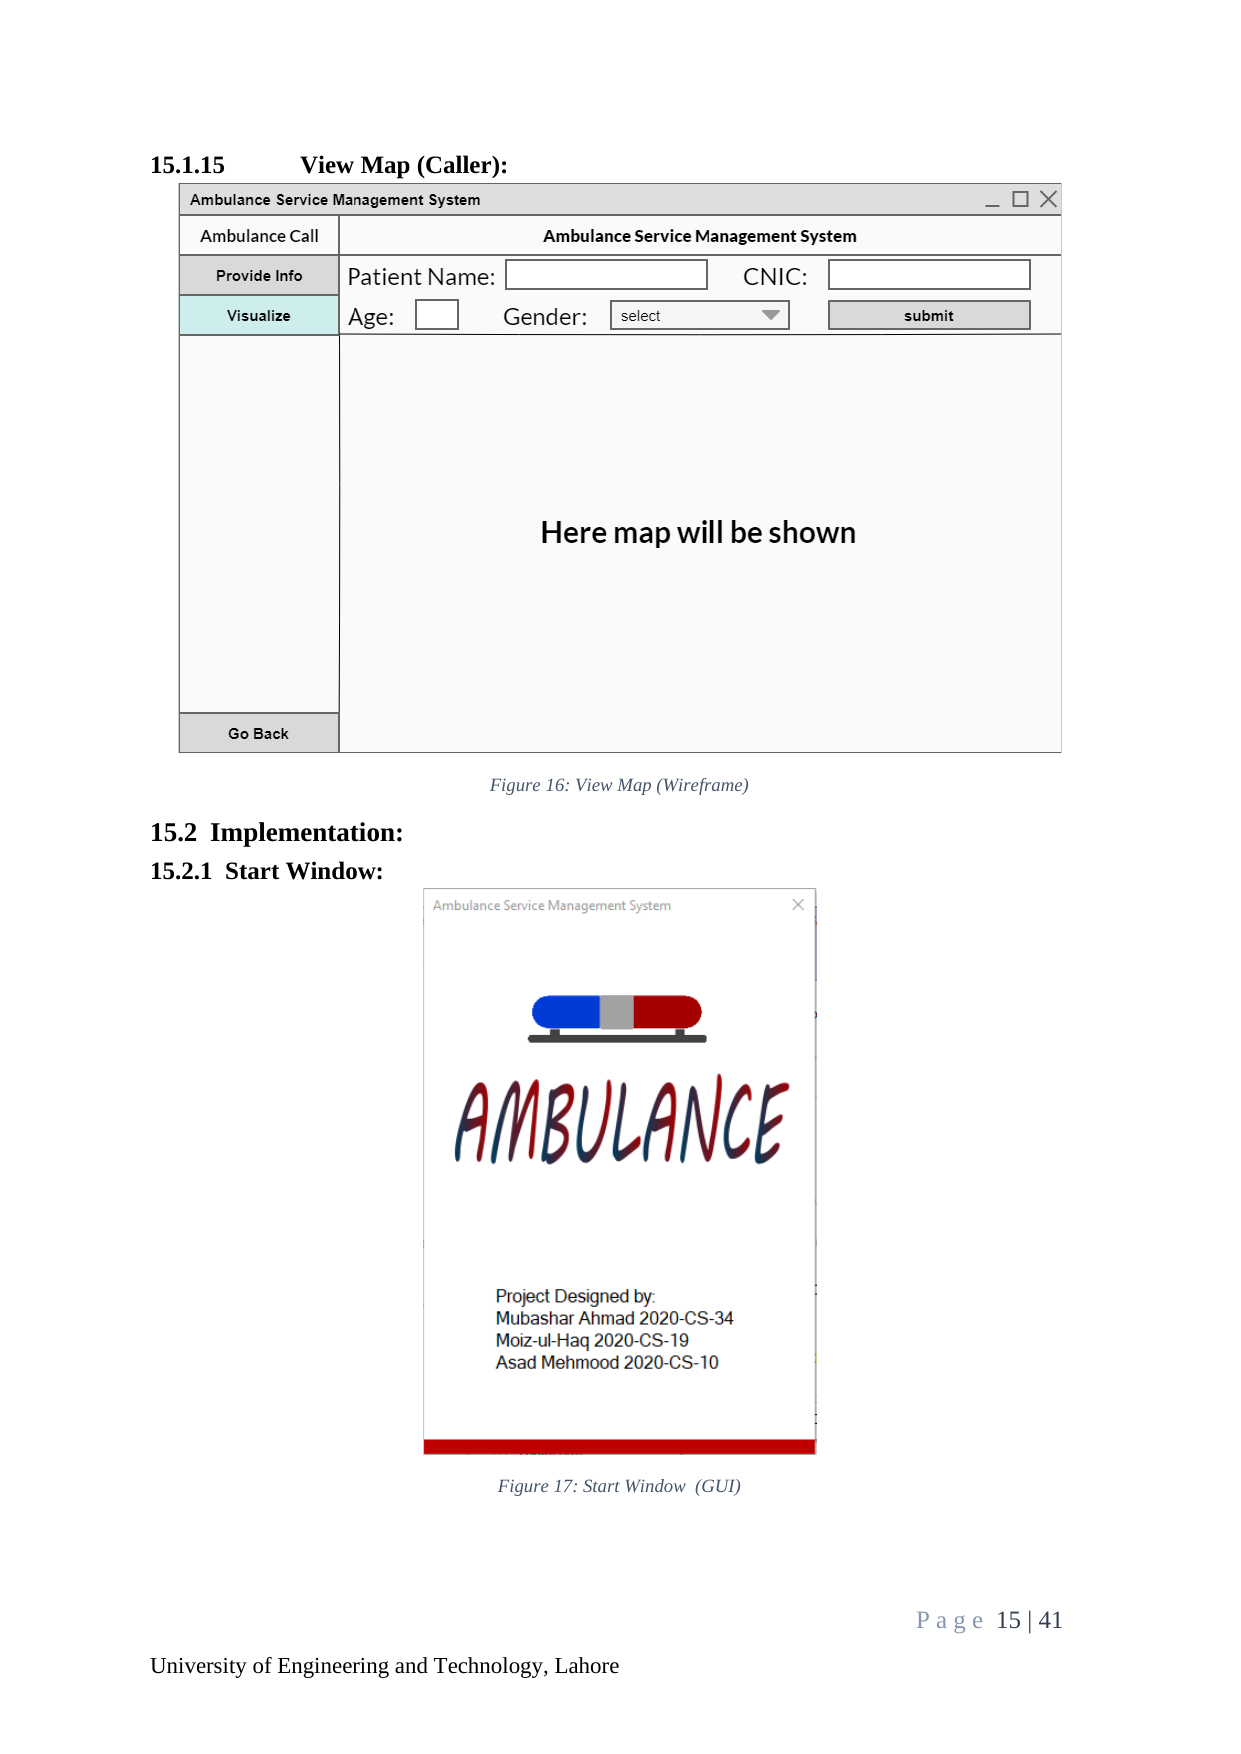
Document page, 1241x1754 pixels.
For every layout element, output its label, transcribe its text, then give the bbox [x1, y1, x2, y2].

subtitle View Map (Caller): [150, 150, 1090, 179]
text Figure 16: View Map (Wireframe) [150, 773, 1090, 795]
picture [423, 888, 817, 1455]
subtitle Start Window: [150, 856, 1090, 884]
subtitle Implementation: [150, 816, 1090, 847]
picture [178, 183, 1062, 753]
text Figure 17: Start Window (GUI) [150, 1475, 1090, 1497]
